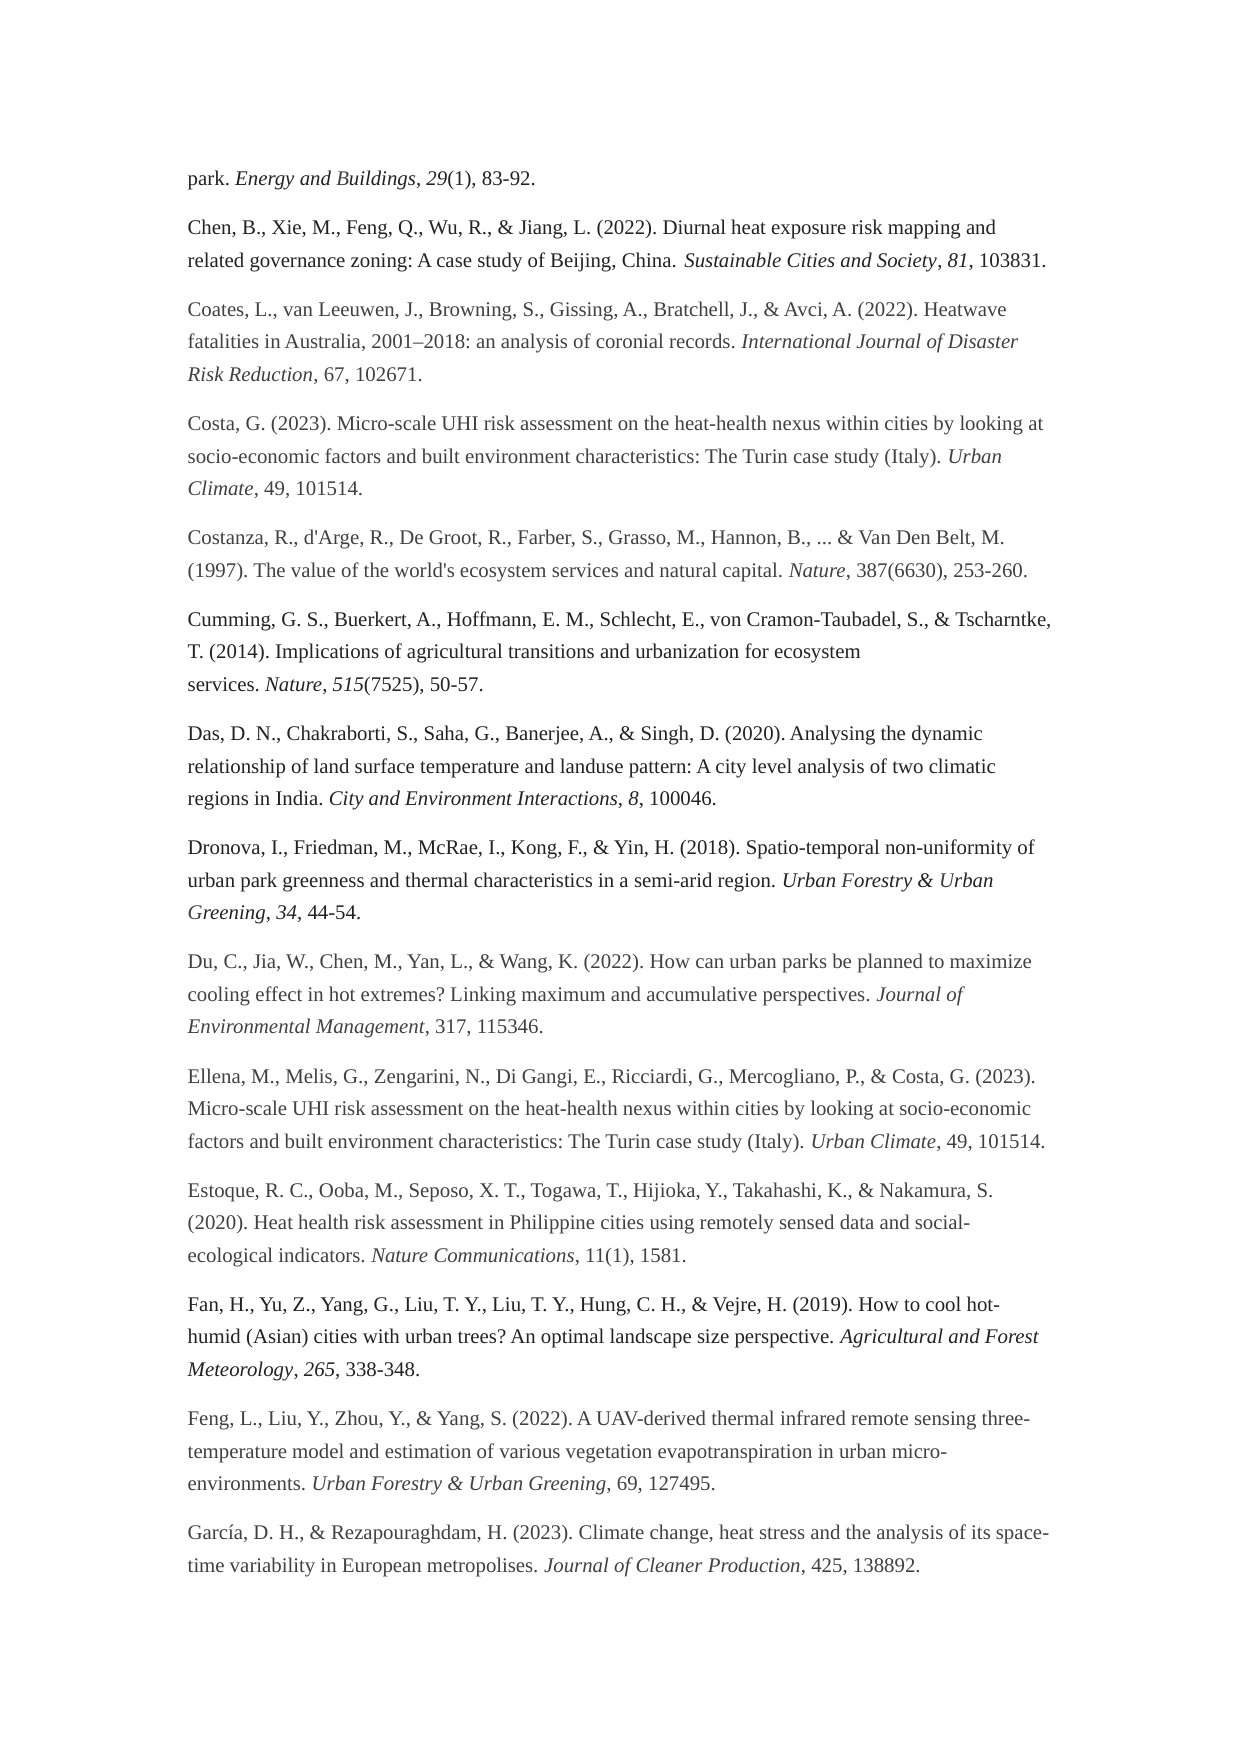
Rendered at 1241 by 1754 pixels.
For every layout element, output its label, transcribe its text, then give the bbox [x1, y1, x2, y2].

text Coates, L., van Leeuwen, J., Browning, S., Gissing, A., Bratchell, J., & Avci, A. (2022). Heatwave fatalities in Australia, 2001–2018: an analysis of coronial records. International Journal of Disaster Risk Reduction, 67, 102671. [187, 293, 1053, 390]
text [187, 162, 1053, 194]
text Feng, L., Liu, Y., Zhou, Y., & Yang, S. (2022). A UAV-derived thermal infrared remote sensing three-temperature model and estimation of various vegetation evapotranspiration in urban micro-environments. Urban Forestry & Urban Greening, 69, 127495. [187, 1402, 1053, 1499]
text García, D. H., & Rezapouraghdam, H. (2023). Climate change, heat stress and the analysis of its space-time variability in European metropolises. Journal of Cleaner Production, 425, 138892. [187, 1516, 1053, 1581]
text Ellena, M., Melis, G., Zengarini, N., Di Gangi, E., Ricciardi, G., Mercogliano, P., & Costa, G. (2023). Micro-scale UHI risk assessment on the heat-health nexus within cities by looking at socio-economic factors and built environment characteristics: The Turin case study (Italy). Urban Climate, 49, 101514. [187, 1059, 1053, 1157]
text Dronova, I., Friedman, M., McRae, I., Kong, F., & Yin, H. (2018). Spatio-temporal non-uniformity of urban park greenness and thermal characteristics in a semi-arid region. Urban Forestry & Urban Greening, 34, 44-54. [187, 831, 1053, 929]
text Cumming, G. S., Buerkert, A., Hoffmann, E. M., Schlecht, E., von Cramon-Taubadel, S., & Tscharntke, T. (2014). Implications of agricultural transitions and urbanization for ecosystem services. Nature, 515(7525), 50-57. [187, 603, 1053, 700]
text Fan, H., Yu, Z., Yang, G., Liu, T. Y., Liu, T. Y., Hung, C. H., & Vejre, H. (2019). How to cool hot-humid (Asian) cities with urban trees? An optimal landscape size perspective. Agricultural and Forest Meteorology, 265, 338-348. [187, 1288, 1053, 1385]
text Du, C., Jia, W., Chen, M., Yan, L., & Wang, K. (2022). How can urban parks be planned to maximize cooling effect in hot extremes? Linking maximum and accumulative perspectives. Journal of Environmental Management, 317, 115346. [187, 945, 1053, 1043]
text Costanza, R., d'Arge, R., De Groot, R., Farber, S., Grasso, M., Hannon, B., ... & Van Den Belt, M. (1997). The value of the world's ecosystem services and natural capital. Nature, 387(6630), 253-260. [187, 521, 1053, 586]
text Costa, G. (2023). Micro-scale UHI risk assessment on the heat-health nexus within cities by looking at socio-economic factors and built environment characteristics: The Turin case study (Italy). Urban Climate, 49, 101514. [187, 407, 1053, 504]
text Chen, B., Xie, M., Feng, Q., Wu, R., & Jiang, L. (2022). Diurnal heat exposure risk mapping and related governance zoning: A case study of Beijing, China. Sustainable Cities and Society, 81, 103831. [187, 211, 1053, 276]
text Das, D. N., Chakraborti, S., Saha, G., Banerjee, A., & Singh, D. (2020). Analysing the dynamic relationship of land surface temperature and landuse pattern: A city level analysis of two climatic regions in India. City and Environment Interactions, 8, 100046. [187, 717, 1053, 814]
text Estoque, R. C., Ooba, M., Seposo, X. T., Togawa, T., Hijioka, Y., Takahashi, K., & Nakamura, S. (2020). Heat health risk assessment in Philippine cities using remotely sensed data and social-ecological indicators. Nature Communications, 11(1), 1581. [187, 1174, 1053, 1271]
